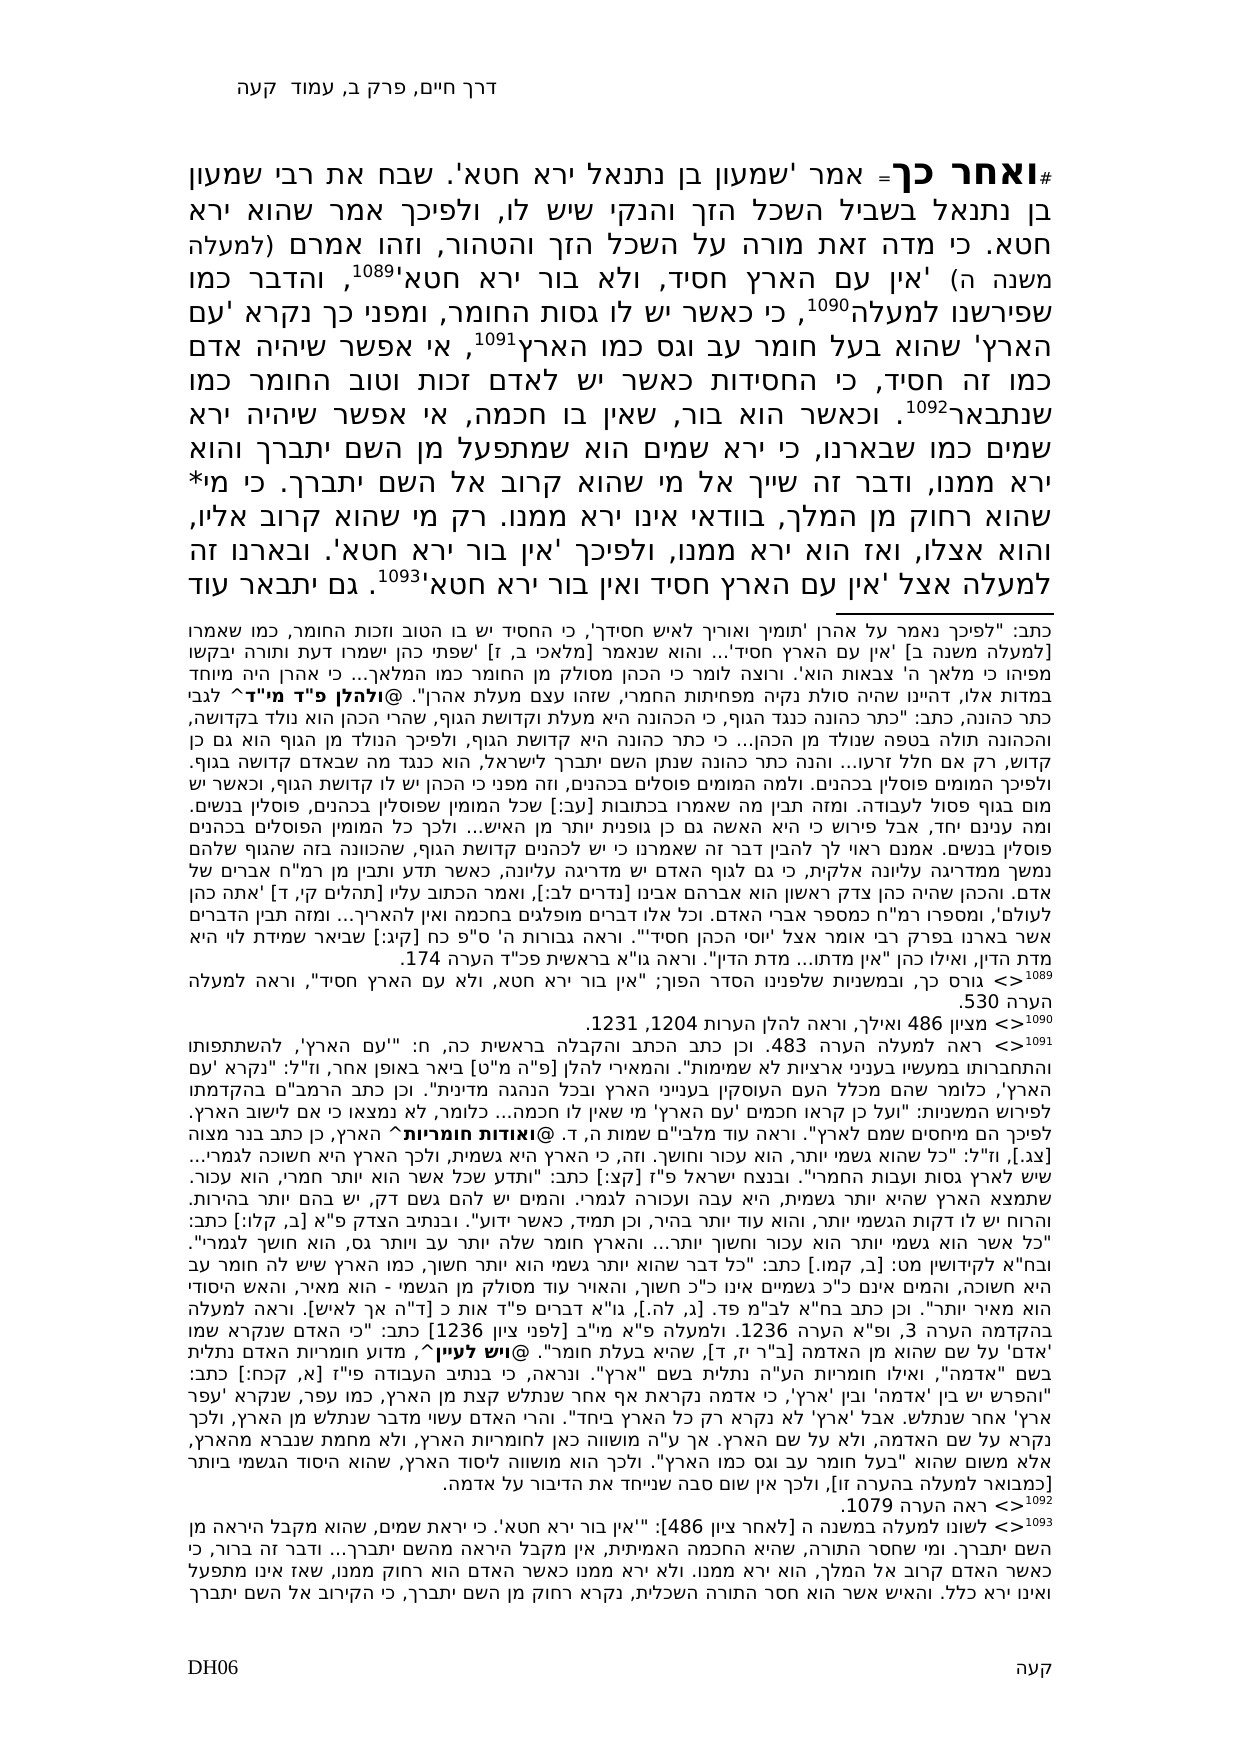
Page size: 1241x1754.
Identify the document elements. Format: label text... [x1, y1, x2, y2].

text #ואחר כך= אמר 'שמעון בן נתנאל ירא חטא'. שבח את רבי שמעון בן נתנאל בשביל השכל הזך והנקי שיש לו, ולפיכך אמר שהוא ירא חטא. כי מדה זאת מורה על השכל הזך והטהור, וזהו אמרם (למעלה משנה ה) 'אין עם הארץ חסיד, ולא בור ירא חטא', והדבר כמו שפירשנו למעלה, כי כאשר יש לו גסות החומר, ומפני כך נקרא 'עם הארץ' שהוא בעל חומר עב וגס כמו הארץ, אי אפשר שיהיה אדם כמו זה חסיד, כי החסידות כאשר יש לאדם זכות וטוב החומר כמו שנתבאר. וכאשר הוא בור, שאין בו חכמה, אי אפשר שיהיה ירא שמים כמו שבארנו, כי ירא שמים הוא שמתפעל מן השם יתברך והוא ירא ממנו, ודבר זה שייך אל מי שהוא קרוב אל השם יתברך. כי מי* שהוא רחוק מן המלך, בוודאי אינו ירא ממנו. רק מי שהוא קרוב אליו, והוא אצלו, ואז הוא ירא ממנו, ולפיכך 'אין בור ירא חטא'. ובארנו זה למעלה אצל 'אין עם הארץ חסיד ואין בור ירא חטא'. גם יתבאר עוד אצל (להלן פ"ג מי"ז) 'אם אין חכמה אין יראה, ואם אין יראה אין חכמה'. כי אלו שני דברים, יראת שמים וחכמה, הם קשורים ודבוקים יחד, אשר אי אפשר להיות אחד כאשר אינו נמצא האחר. ולפיכך מה שאמר 'רבי שמעון בן נתנאל ירא חטא', אינו רק שאמר שיש לו שכל זך ודק ונקי לקבל המושכלות, ולכך הוא ירא חטא. כי השכל הזך והנקי הוא הפך הבור, שהוא רחוק מן השכל. ואיש כזה הוא קרוב אל השם יתברך כאשר יש לו שכל זך ודק, ומפני* זה הוא ירא חטא. [187, 150, 1053, 601]
